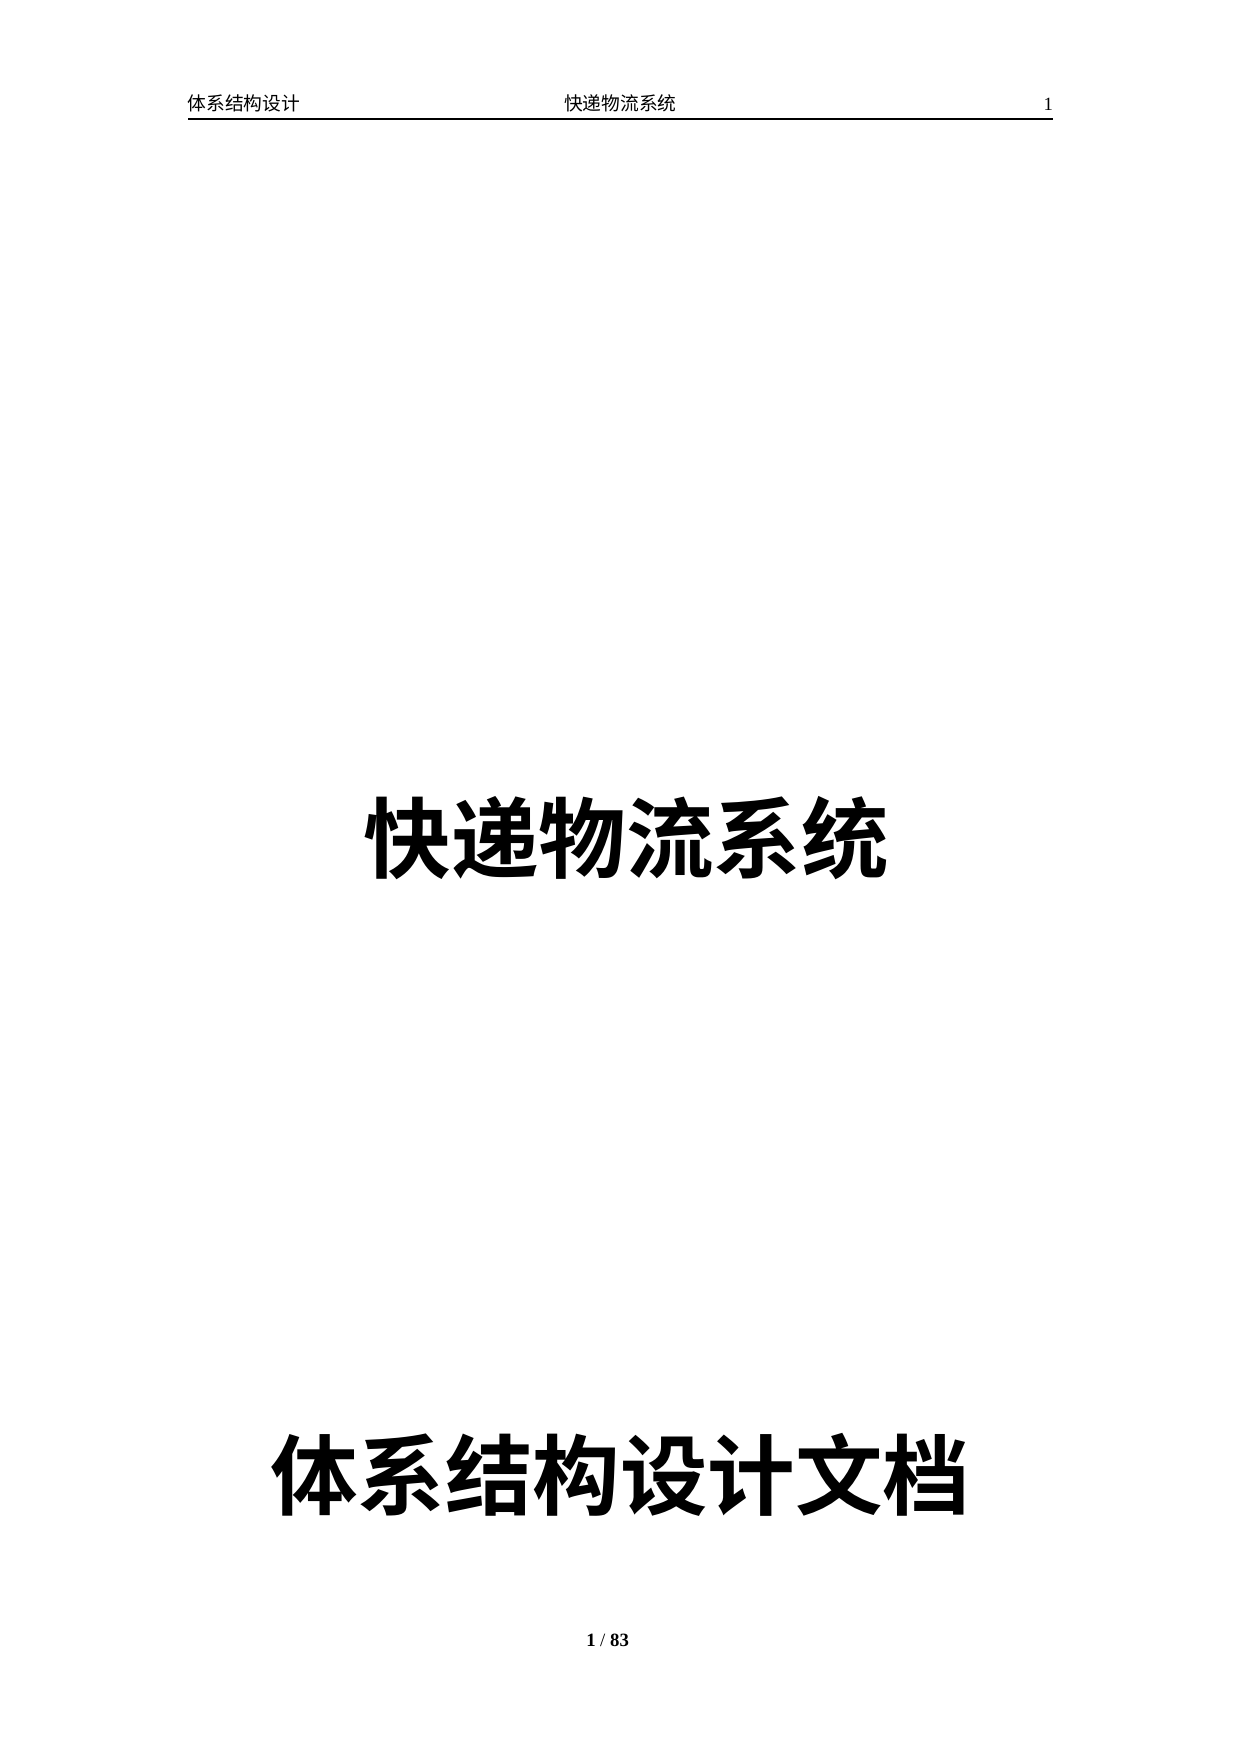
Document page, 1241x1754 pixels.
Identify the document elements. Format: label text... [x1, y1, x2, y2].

text 体系结构设计文档 [187, 1405, 1053, 1535]
text 快递物流系统 [187, 769, 1053, 899]
